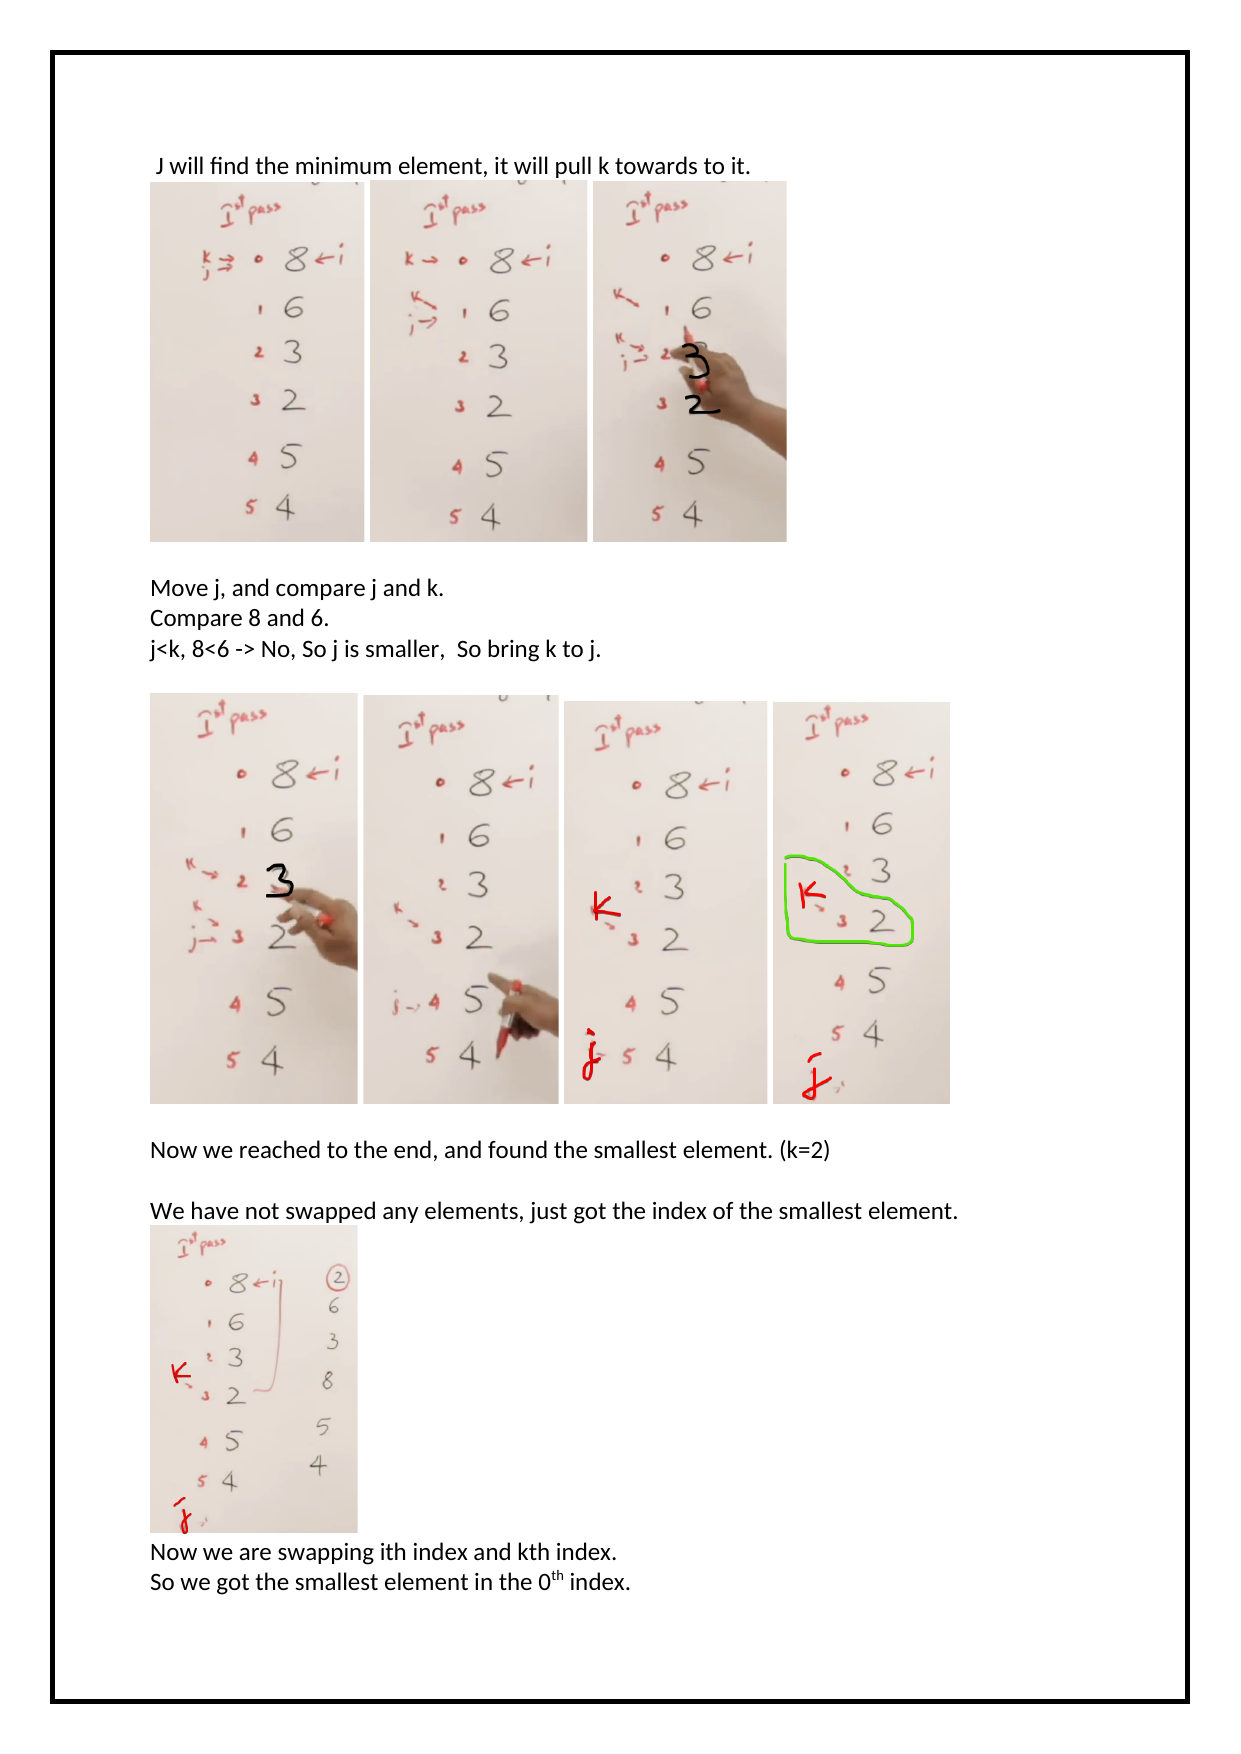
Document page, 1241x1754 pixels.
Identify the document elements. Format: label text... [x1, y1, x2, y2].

picture [150, 693, 358, 1104]
picture [150, 182, 365, 542]
picture [150, 1225, 358, 1536]
text We have not swapped any elements, just got the index of the smallest element. [150, 1195, 1090, 1225]
text Now we reached to the end, and found the smallest element. (k=2) [150, 1134, 1090, 1164]
picture [370, 180, 588, 542]
picture [593, 181, 787, 542]
picture [363, 695, 559, 1104]
picture [564, 701, 768, 1104]
text Now we are swapping ith index and kth index. So we got the smallest element in the 0th index. [150, 1536, 1090, 1597]
picture [773, 702, 950, 1104]
text J will find the minimum element, it will pull k towards to it. [150, 150, 1090, 181]
text Move j, and compare j and k. Compare 8 and 6. j<k, 8<6 -> No, So j is smaller, So bring k to j. [150, 572, 1090, 663]
